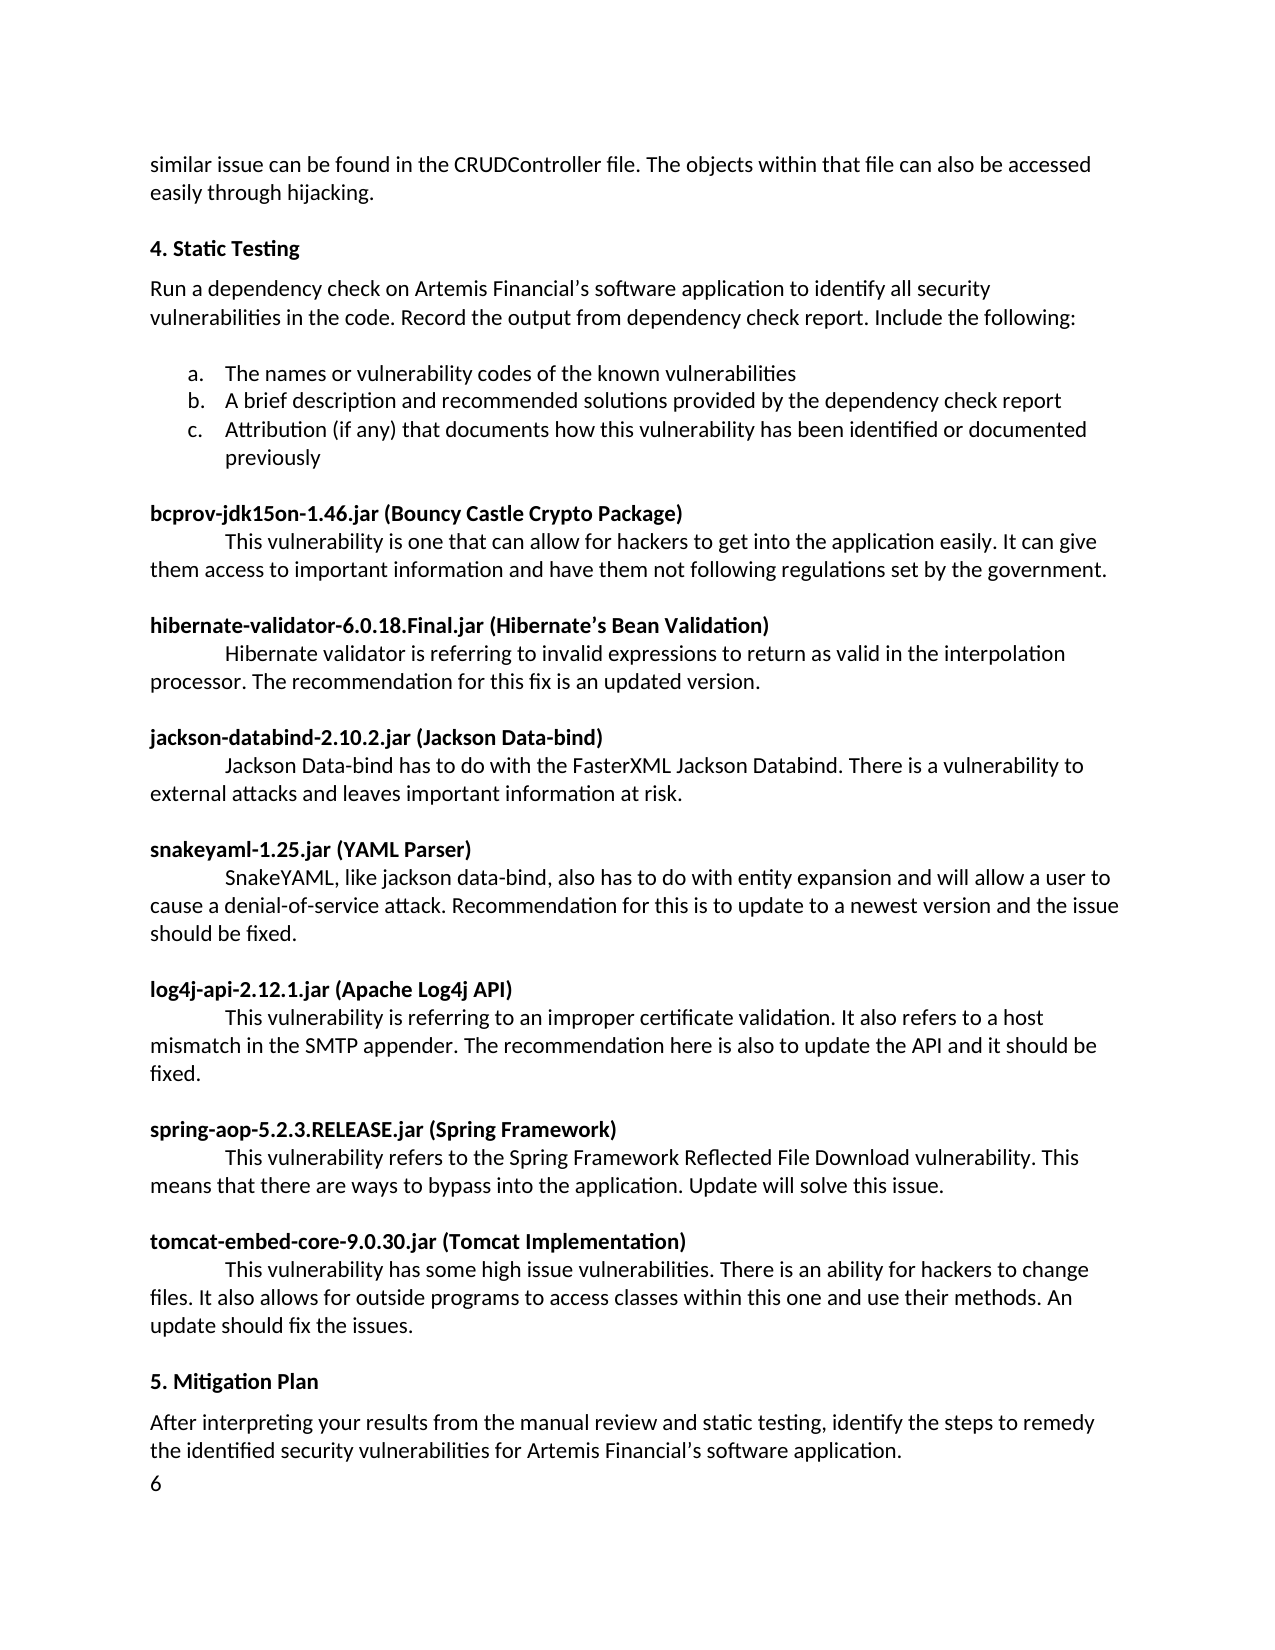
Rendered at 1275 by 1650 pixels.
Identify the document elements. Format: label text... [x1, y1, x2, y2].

text spring-aop-5.2.3.RELEASE.jar (Spring Framework) [150, 1115, 1125, 1143]
text snakeyaml-1.25.jar (YAML Parser) [150, 835, 1125, 863]
subtitle 4. Static Testing [150, 234, 1125, 262]
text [150, 150, 1125, 206]
text jackson-databind-2.10.2.jar (Jackson Data-bind) [150, 723, 1125, 751]
text tomcat-embed-core-9.0.30.jar (Tomcat Implementation) [150, 1227, 1125, 1255]
text Run a dependency check on Artemis Financial’s software application to identify all security vulnerabilities in the code. Record the output from dependency check report. Include the following: [150, 274, 1125, 331]
list Attribution (if any) that documents how this vulnerability has been identified or documented previously [187, 415, 1125, 471]
text bcprov-jdk15on-1.46.jar (Bouncy Castle Crypto Package) [150, 499, 1125, 527]
text Jackson Data-bind has to do with the FasterXML Jackson Databind. There is a vulnerability to external attacks and leaves important information at risk. [150, 751, 1125, 807]
text This vulnerability has some high issue vulnerabilities. There is an ability for hackers to change files. It also allows for outside programs to access classes within this one and use their methods. An update should fix the issues. [150, 1255, 1125, 1339]
text log4j-api-2.12.1.jar (Apache Log4j API) [150, 975, 1125, 1003]
text This vulnerability is one that can allow for hackers to get into the application easily. It can give them access to important information and have them not following regulations set by the government. [150, 527, 1125, 583]
text SnakeYAML, like jackson data-bind, also has to do with entity expansion and will allow a user to cause a denial-of-service attack. Recommendation for this is to update to a newest version and the issue should be fixed. [150, 863, 1125, 947]
list The names or vulnerability codes of the known vulnerabilities [187, 359, 1125, 387]
text This vulnerability refers to the Spring Framework Reflected File Download vulnerability. This means that there are ways to bypass into the application. Update will solve this issue. [150, 1143, 1125, 1199]
text hibernate-validator-6.0.18.Final.jar (Hibernate’s Bean Validation) [150, 611, 1125, 639]
text After interpreting your results from the manual review and static testing, identify the steps to remedy the identified security vulnerabilities for Artemis Financial’s software application. [150, 1408, 1125, 1464]
text Hibernate validator is referring to invalid expressions to return as valid in the interpolation processor. The recommendation for this fix is an updated version. [150, 639, 1125, 695]
text This vulnerability is referring to an improper certificate validation. It also refers to a host mismatch in the SMTP appender. The recommendation here is also to update the API and it should be fixed. [150, 1003, 1125, 1087]
subtitle 5. Mitigation Plan [150, 1367, 1125, 1395]
list A brief description and recommended solutions provided by the dependency check report [187, 387, 1125, 415]
